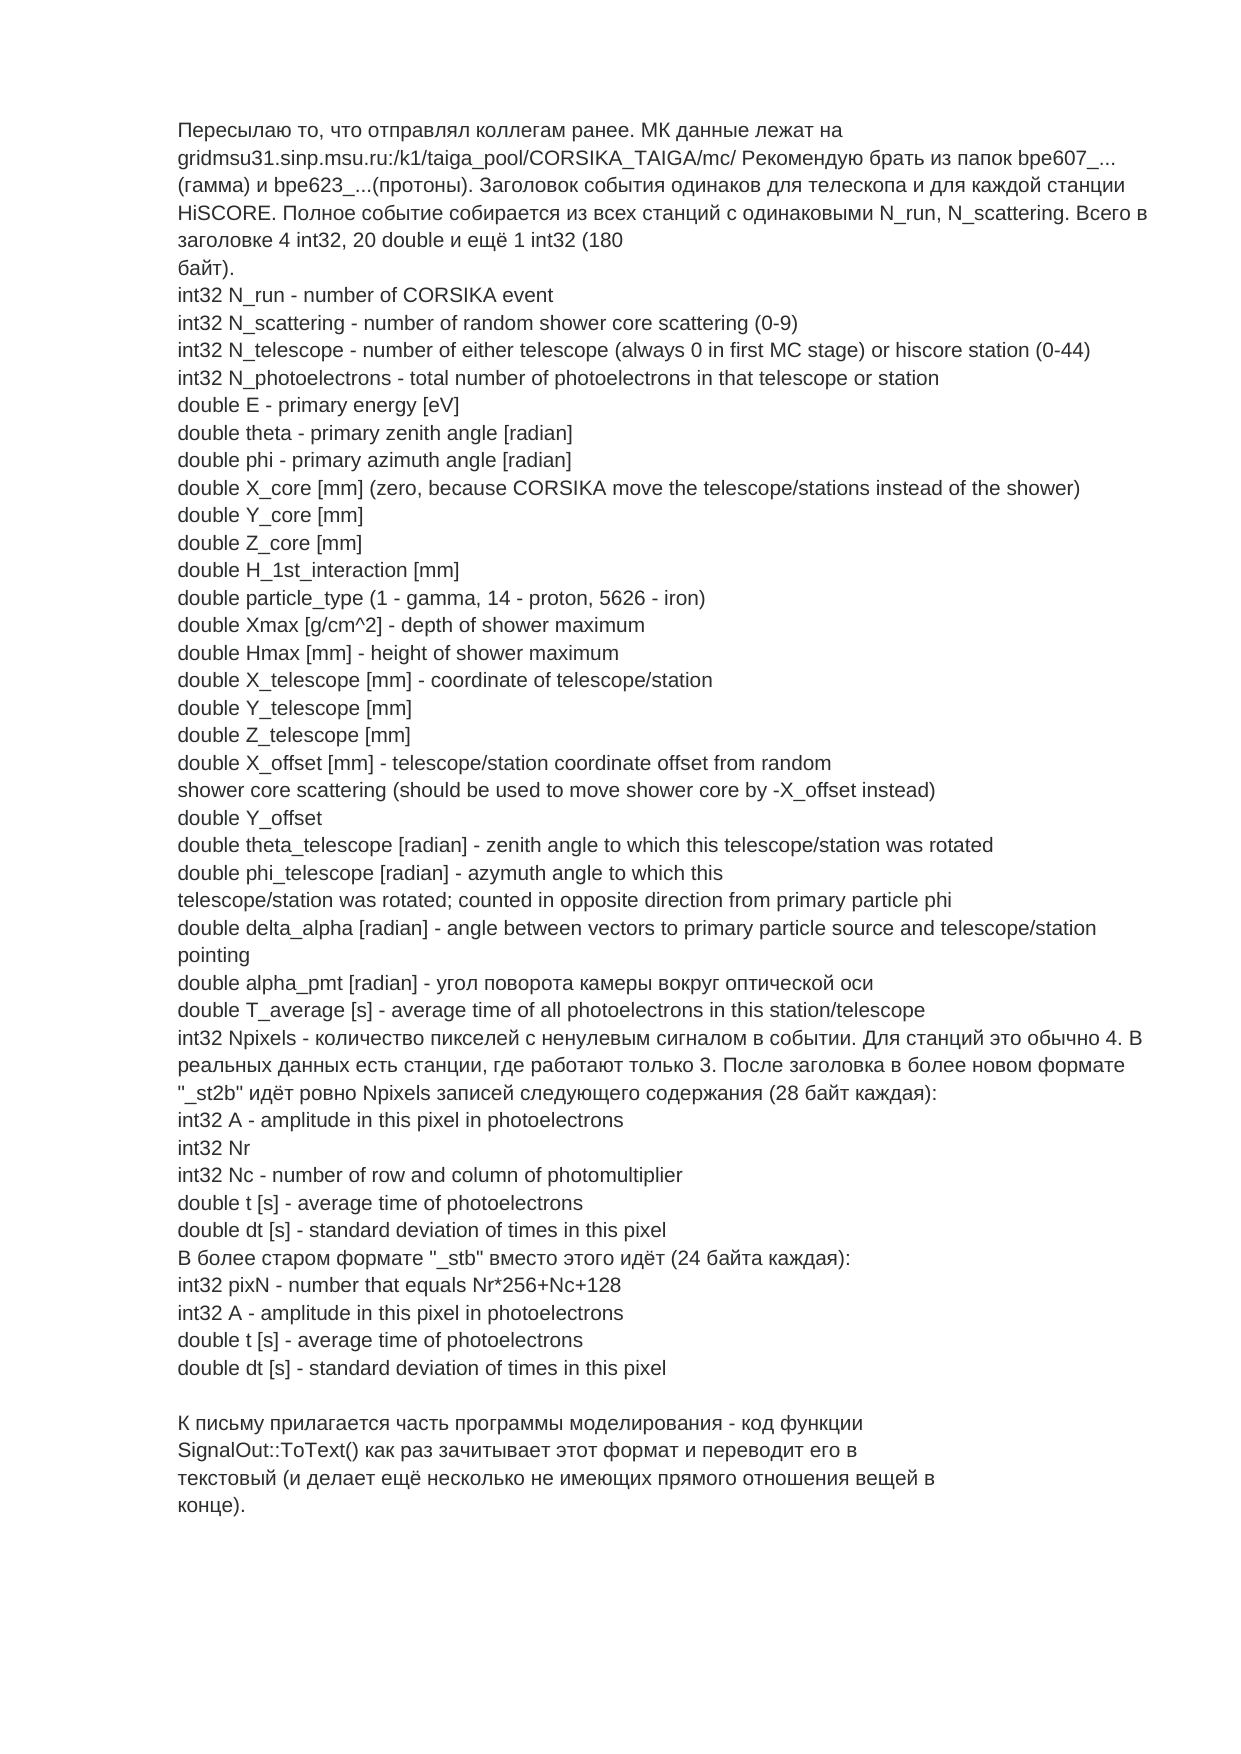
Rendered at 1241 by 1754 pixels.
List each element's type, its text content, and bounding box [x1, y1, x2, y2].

text Пересылаю то, что отправлял коллегам ранее. МК данные лежат на gridmsu31.sinp.msu.ru:/k1/taiga_pool/CORSIKA_TAIGA/mc/ Рекомендую брать из папок bpe607_...(гамма) и bpe623_...(протоны). Заголовок события одинаков для телескопа и для каждой станции HiSCORE. Полное событие собирается из всех станций с одинаковыми N_run, N_scattering. Всего в заголовке 4 int32, 20 double и ещё 1 int32 (180 байт). int32 N_run - number of CORSIKA event int32 N_scattering - number of random shower core scattering (0-9) int32 N_telescope - number of either telescope (always 0 in first MC stage) or hiscore station (0-44) int32 N_photoelectrons - total number of photoelectrons in that telescope or station double E - primary energy [eV] double theta - primary zenith angle [radian] double phi - primary azimuth angle [radian] double X_core [mm] (zero, because CORSIKA move the telescope/stations instead of the shower) double Y_core [mm] double Z_core [mm] double H_1st_interaction [mm] double particle_type (1 - gamma, 14 - proton, 5626 - iron) double Xmax [g/cm^2] - depth of shower maximum double Hmax [mm] - height of shower maximum double X_telescope [mm] - coordinate of telescope/station double Y_telescope [mm] double Z_telescope [mm] double X_offset [mm] - telescope/station coordinate offset from random shower core scattering (should be used to move shower core by -X_offset instead) double Y_offset double theta_telescope [radian] - zenith angle to which this telescope/station was rotated double phi_telescope [radian] - azymuth angle to which this telescope/station was rotated; counted in opposite direction from primary particle phi double delta_alpha [radian] - angle between vectors to primary particle source and telescope/station pointing double alpha_pmt [radian] - угол поворота камеры вокруг оптической оси double T_average [s] - average time of all photoelectrons in this station/telescope int32 Npixels - количество пикселей с ненулевым сигналом в событии. Для станций это обычно 4. В реальных данных есть станции, где работают только 3. После заголовка в более новом формате "_st2b" идёт ровно Npixels записей следующего содержания (28 байт каждая): int32 A - amplitude in this pixel in photoelectrons int32 Nr int32 Nc - number of row and column of photomultiplier double t [s] - average time of photoelectrons double dt [s] - standard deviation of times in this pixel В более старом формате "_stb" вместо этого идёт (24 байта каждая): int32 pixN - number that equals Nr*256+Nc+128 int32 A - amplitude in this pixel in photoelectrons double t [s] - average time of photoelectrons double dt [s] - standard deviation of times in this pixel К письму прилагается часть программы моделирования - код функции SignalOut::ToText() как раз зачитывает этот формат и переводит его в текстовый (и делает ещё несколько не имеющих прямого отношения вещей в конце). [177, 118, 1152, 1517]
